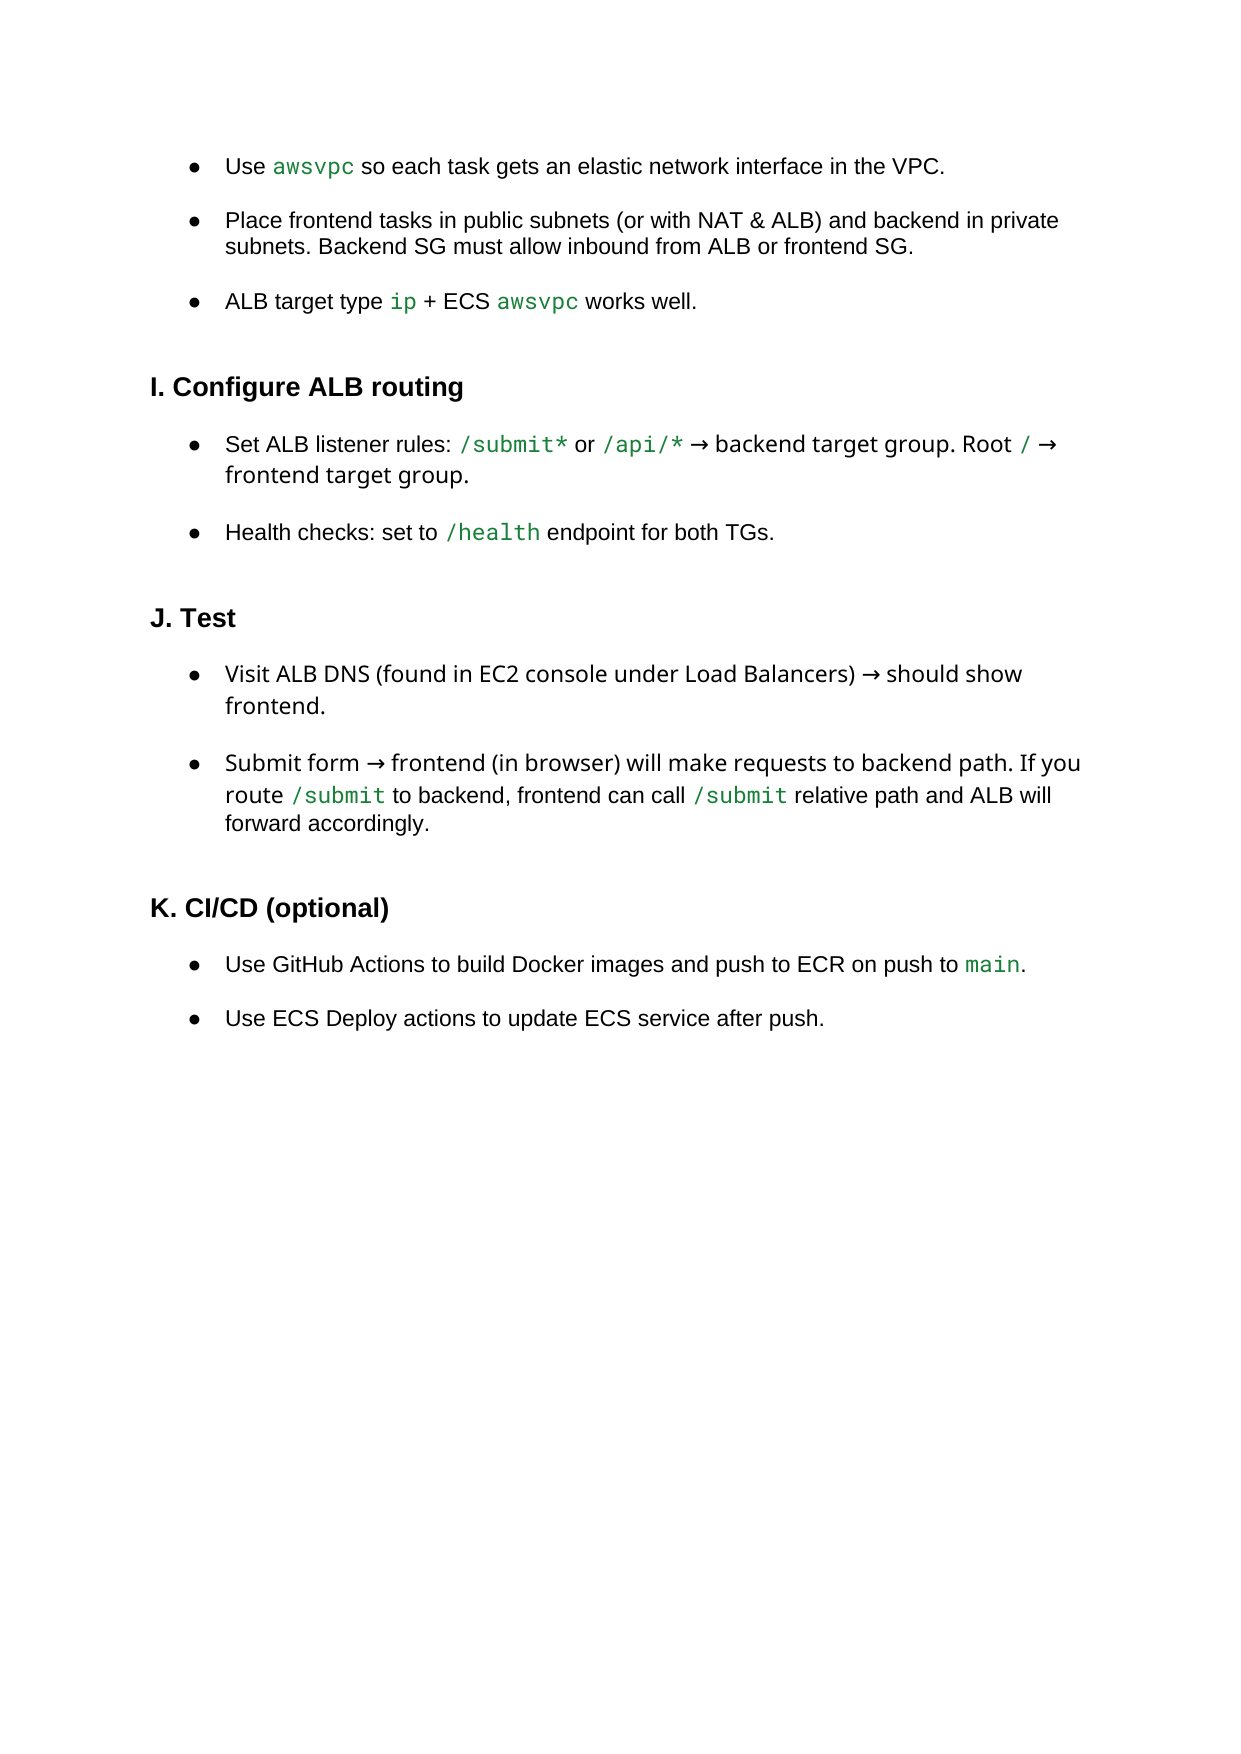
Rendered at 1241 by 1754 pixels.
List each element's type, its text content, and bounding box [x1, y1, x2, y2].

list Use ECS Deploy actions to update ECS service after push. [187, 1004, 1090, 1057]
list Visit ALB DNS (found in EC2 console under Load Balancers) → should show frontend. [187, 658, 1090, 747]
list Use GitHub Actions to build Docker images and push to ECR on push to main. [187, 948, 1090, 1004]
list Health checks: set to /health endpoint for both TGs. [187, 516, 1090, 573]
list Place frontend tasks in public subnets (or with NAT & ALB) and backend in private subnets. Backend SG must allow inbound from ALB or frontend SG. [187, 207, 1090, 286]
subtitle K. CI/CD (optional) [150, 892, 1090, 923]
subtitle I. Configure ALB routing [150, 371, 1090, 403]
list Use awsvpc so each task gets an elastic network interface in the VPC. [187, 150, 1090, 207]
list ALB target type ip + ECS awsvpc works well. [187, 286, 1090, 342]
list Submit form → frontend (in browser) will make requests to backend path. If you route /submit to backend, frontend can call /submit relative path and ALB will forward accordingly. [187, 747, 1090, 862]
subtitle J. Test [150, 602, 1090, 633]
list Set ALB listener rules: /submit* or /api/* → backend target group. Root / → frontend target group. [187, 428, 1090, 516]
